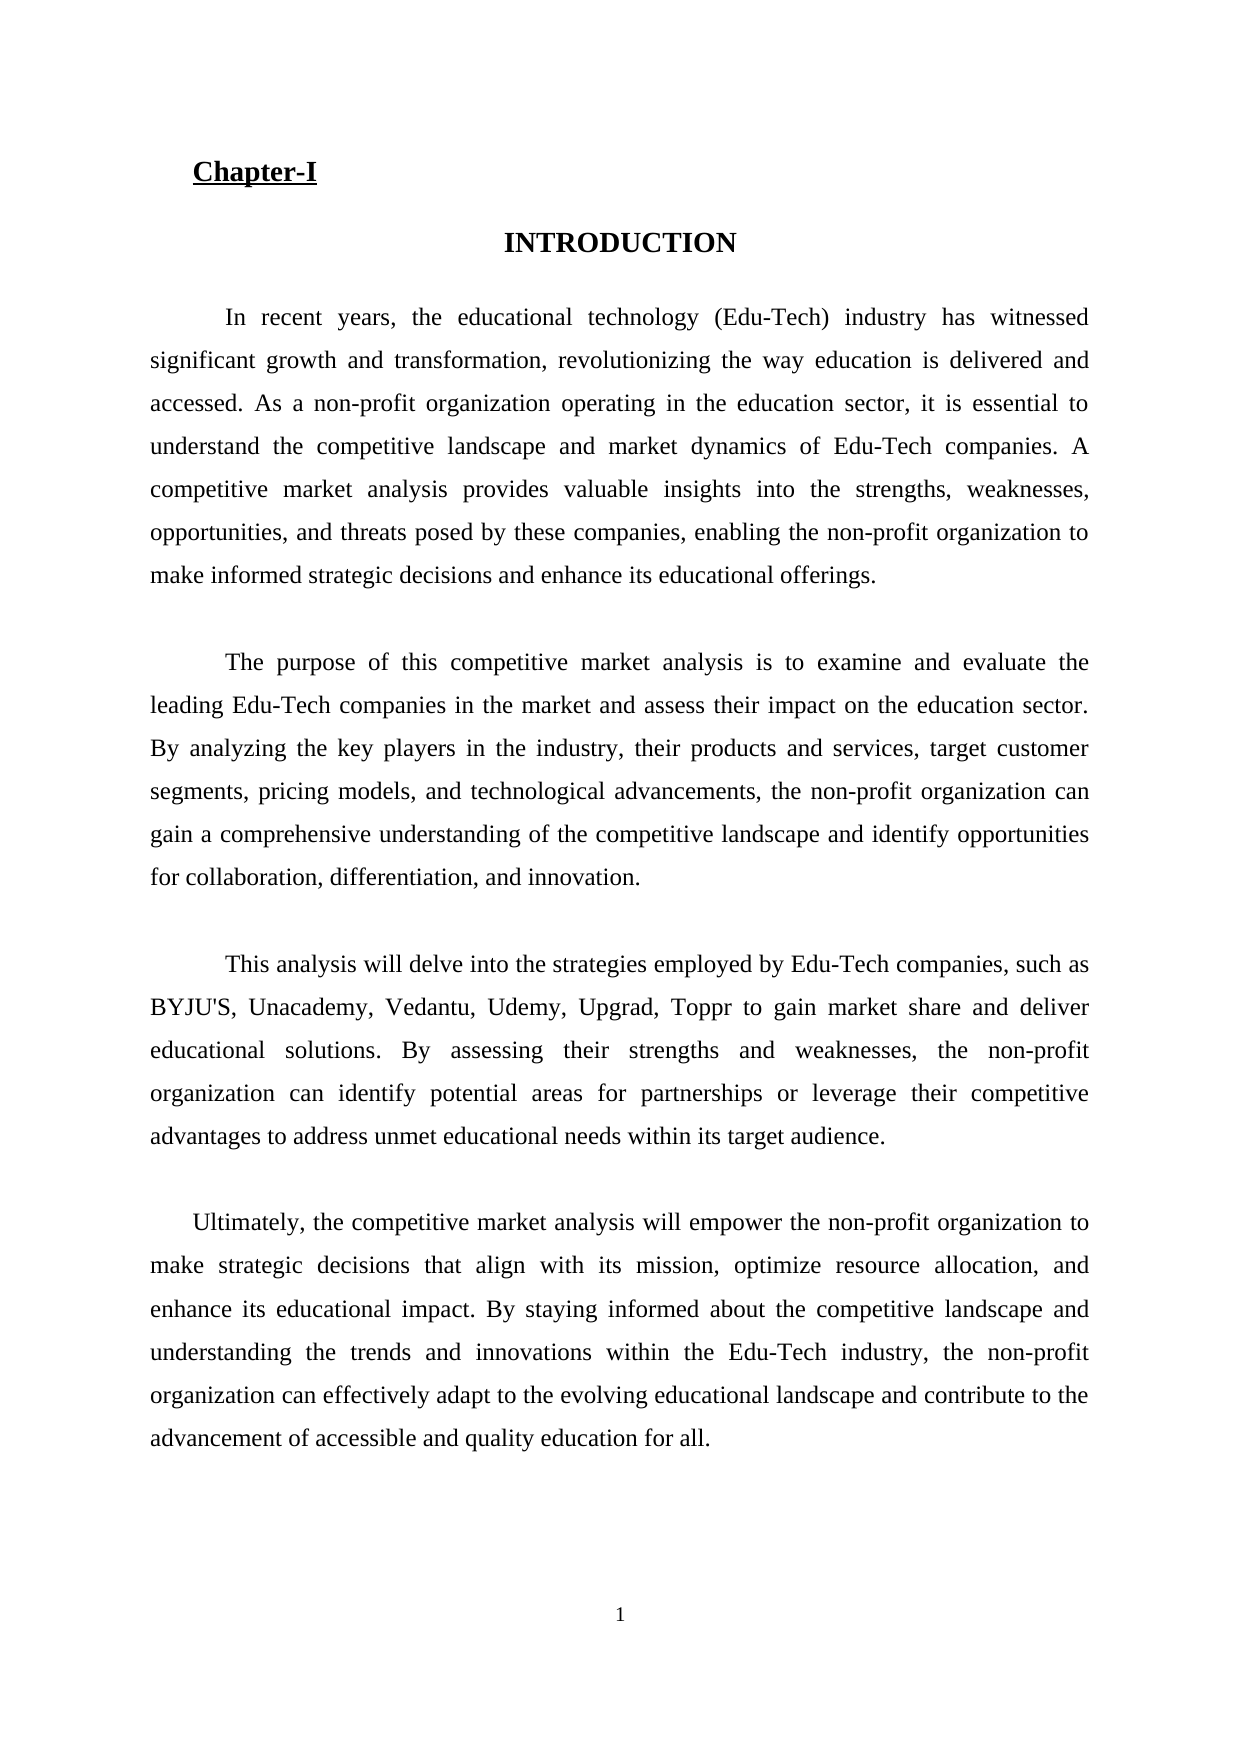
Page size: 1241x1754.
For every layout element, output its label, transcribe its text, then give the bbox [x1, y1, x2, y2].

text In recent years, the educational technology (Edu-Tech) industry has witnessed significant growth and transformation, revolutionizing the way education is delivered and accessed. As a non-profit organization operating in the education sector, it is essential to understand the competitive landscape and market dynamics of Edu-Tech companies. A competitive market analysis provides valuable insights into the strengths, weaknesses, opportunities, and threats posed by these companies, enabling the non-profit organization to make informed strategic decisions and enhance its educational offerings. [150, 302, 1090, 589]
text Ultimately, the competitive market analysis will empower the non-profit organization to make strategic decisions that align with its mission, optimize resource allocation, and enhance its educational impact. By staying informed about the competitive landscape and understanding the trends and innovations within the Edu-Tech industry, the non-profit organization can effectively adapt to the evolving educational landscape and contribute to the advancement of accessible and quality education for all. [150, 1207, 1090, 1452]
text This analysis will delve into the strategies employed by Edu-Tech companies, such as BYJU'S, Unacademy, Vedantu, Udemy, Upgrad, Toppr to gain market share and deliver educational solutions. By assessing their strengths and weaknesses, the non-profit organization can identify potential areas for partnerships or leverage their competitive advantages to address unmet educational needs within its target audience. [150, 949, 1090, 1150]
text INTRODUCTION [150, 225, 1090, 259]
subtitle Chapter-I [192, 154, 1090, 188]
text The purpose of this competitive market analysis is to examine and evaluate the leading Edu-Tech companies in the market and assess their impact on the education sector. By analyzing the key players in the industry, their products and services, target customer segments, pricing models, and technological advancements, the non-profit organization can gain a comprehensive understanding of the competitive landscape and identify opportunities for collaboration, differentiation, and innovation. [150, 647, 1090, 891]
